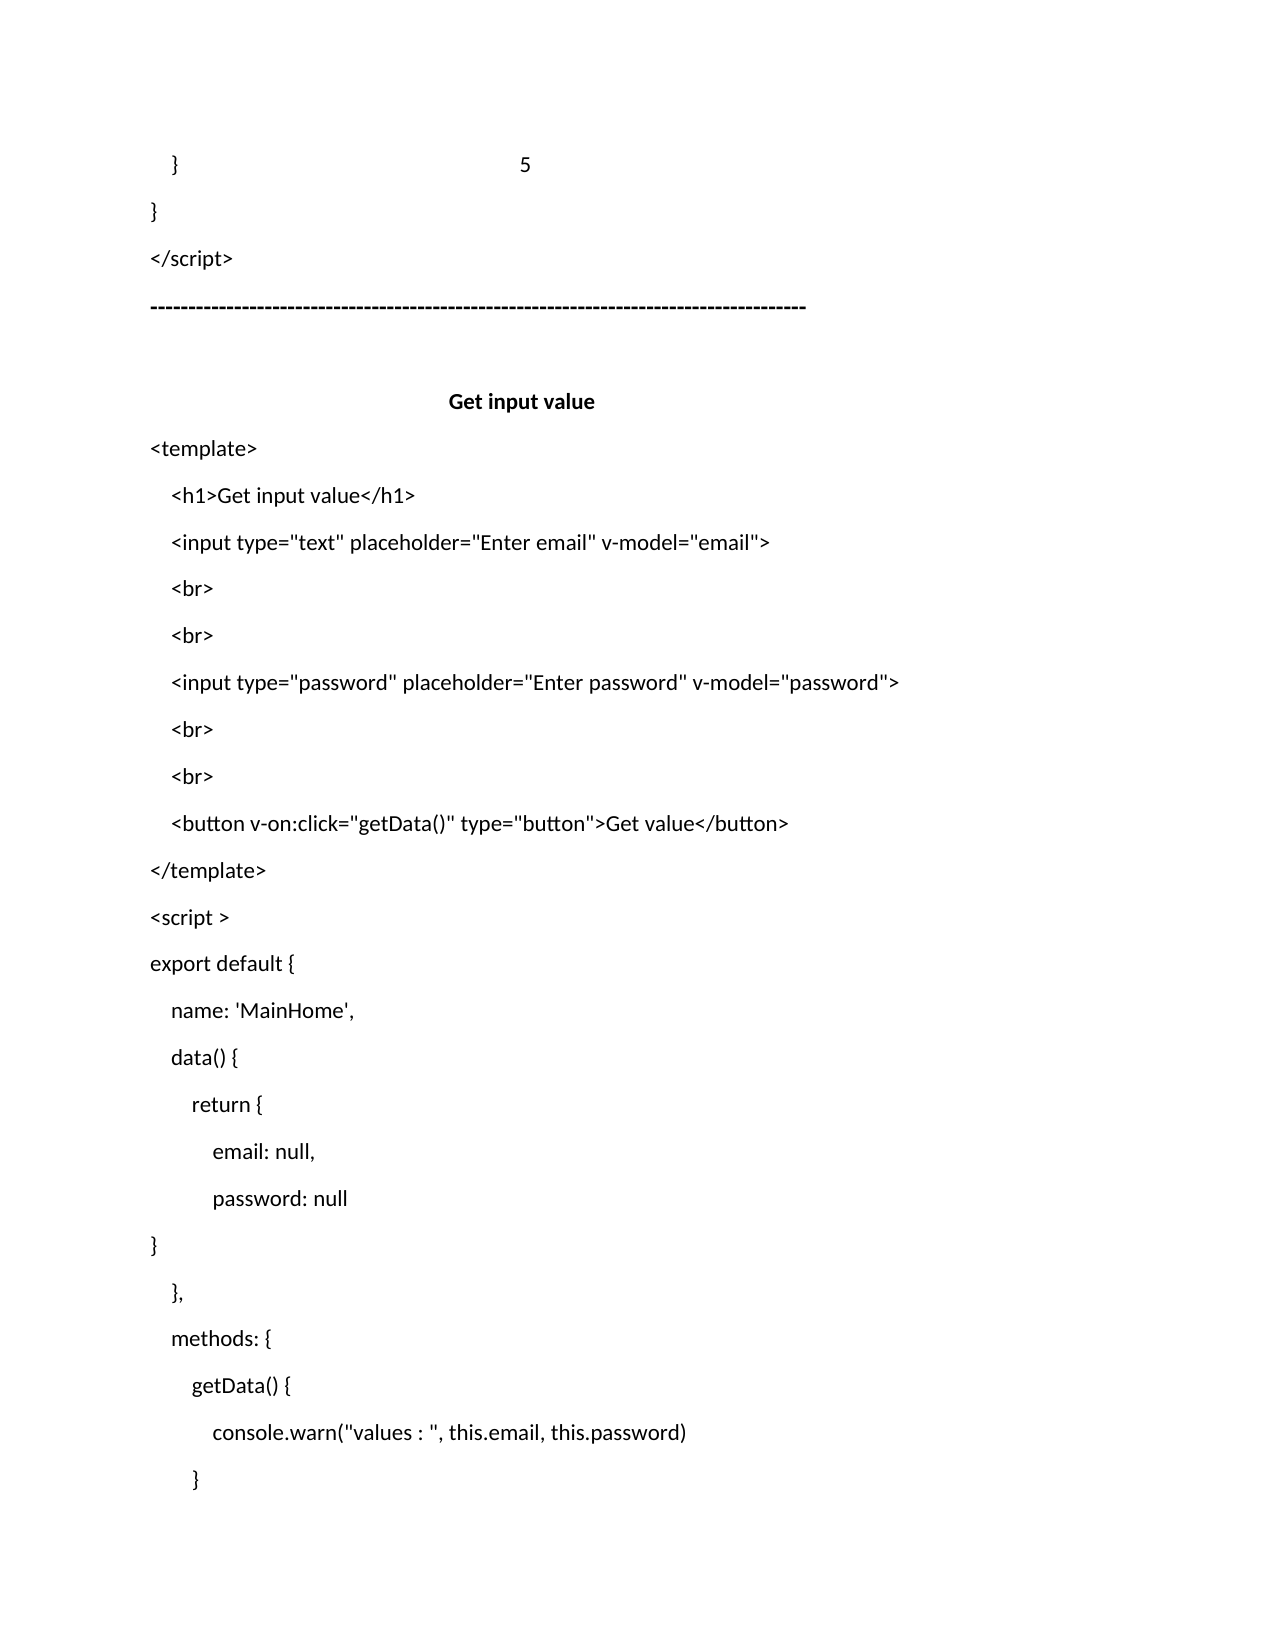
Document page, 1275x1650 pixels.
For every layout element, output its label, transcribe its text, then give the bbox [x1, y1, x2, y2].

text } [150, 1465, 1125, 1493]
text </template> [150, 856, 1125, 884]
text <br> [150, 715, 1125, 743]
text <h1>Get input value</h1> [150, 481, 1125, 509]
text name: 'MainHome', [150, 996, 1125, 1024]
text } 5 [150, 150, 1125, 178]
text <template> [150, 434, 1125, 462]
text console.warn("values : ", this.email, this.password) [150, 1418, 1125, 1446]
text return { [150, 1090, 1125, 1118]
text <button v-on:click="getData()" type="button">Get value</button> [150, 809, 1125, 837]
text methods: { [150, 1324, 1125, 1353]
text Get input value [150, 387, 1125, 415]
text <input type="password" placeholder="Enter password" v-model="password"> [150, 668, 1125, 696]
text getData() { [150, 1371, 1125, 1399]
text <script > [150, 903, 1125, 931]
text }, [150, 1278, 1125, 1306]
text export default { [150, 949, 1125, 978]
text password: null [150, 1184, 1125, 1212]
text -------------------------------------------------------------------------------------- [150, 291, 1125, 321]
text <input type="text" placeholder="Enter email" v-model="email"> [150, 528, 1125, 556]
text } [150, 197, 1125, 225]
text email: null, [150, 1137, 1125, 1165]
text <br> [150, 621, 1125, 649]
text } [150, 1231, 1125, 1259]
text </script> [150, 244, 1125, 272]
text data() { [150, 1043, 1125, 1071]
text <br> [150, 762, 1125, 790]
text <br> [150, 574, 1125, 603]
